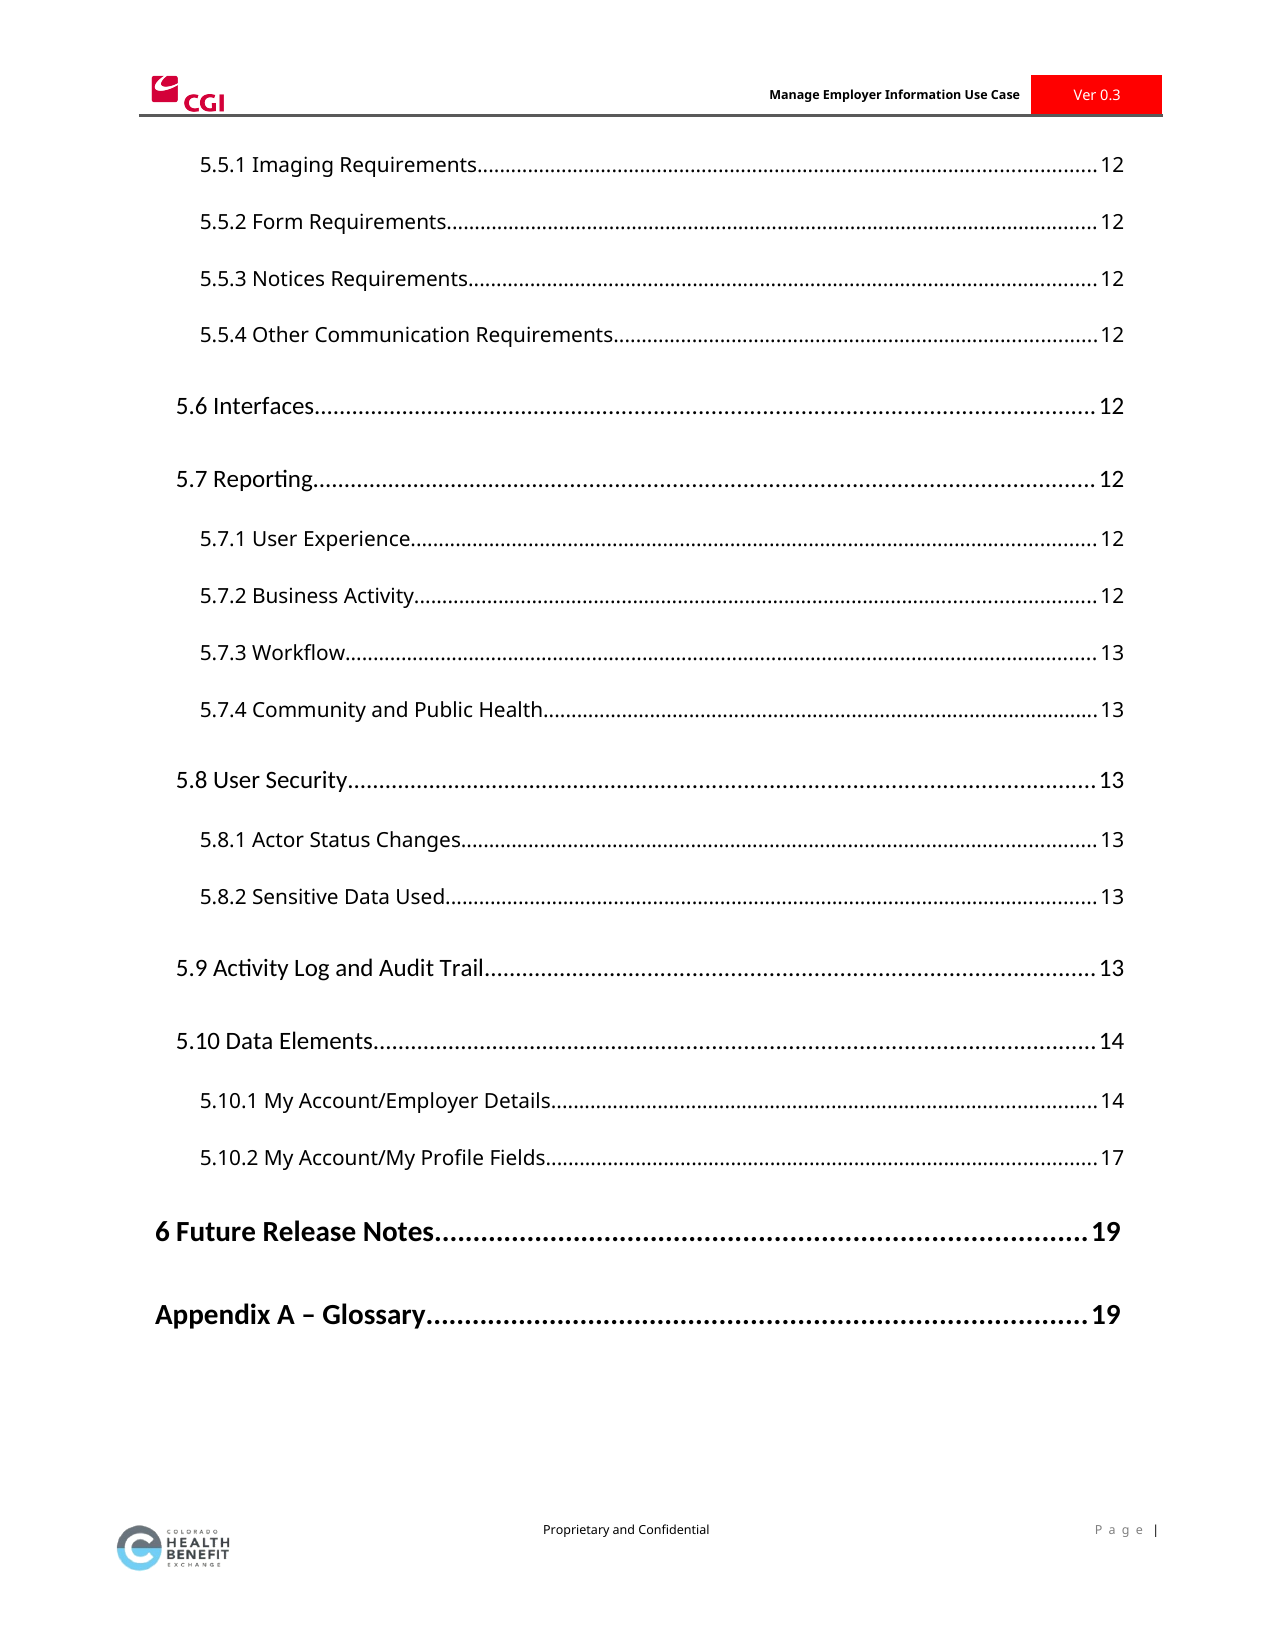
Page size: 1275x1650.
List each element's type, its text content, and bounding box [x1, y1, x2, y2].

text 5.10.1 My Account/Employer Details 14 [199, 1086, 1125, 1115]
text 6 Future Release Notes 19 [150, 1213, 1125, 1248]
text 5.7.4 Community and Public Health 13 [199, 695, 1125, 724]
text 5.5.1 Imaging Requirements 12 [199, 150, 1125, 178]
text 5.8 User Security 13 [176, 764, 1125, 795]
text 5.5.2 Form Requirements 12 [199, 207, 1125, 235]
text 5.7.3 Workflow 13 [199, 638, 1125, 667]
text 5.10.2 My Account/My Profile Fields 17 [199, 1143, 1125, 1172]
text 5.8.1 Actor Status Changes 13 [199, 826, 1125, 854]
picture [150, 75, 226, 114]
picture [112, 1521, 239, 1574]
text 5.7.1 User Experience 12 [199, 524, 1125, 553]
text 5.8.2 Sensitive Data Used 13 [199, 882, 1125, 911]
text 5.9 Activity Log and Audit Trail 13 [176, 952, 1125, 982]
text 5.5.4 Other Communication Requirements 12 [199, 321, 1125, 349]
text 5.7 Reporting 12 [176, 463, 1125, 494]
text 5.5.3 Notices Requirements 12 [199, 264, 1125, 292]
text Appendix A – Glossary 19 [150, 1296, 1125, 1332]
text 5.7.2 Business Activity 12 [199, 581, 1125, 610]
text 5.10 Data Elements 14 [176, 1025, 1125, 1056]
text 5.6 Interfaces 12 [176, 390, 1125, 421]
